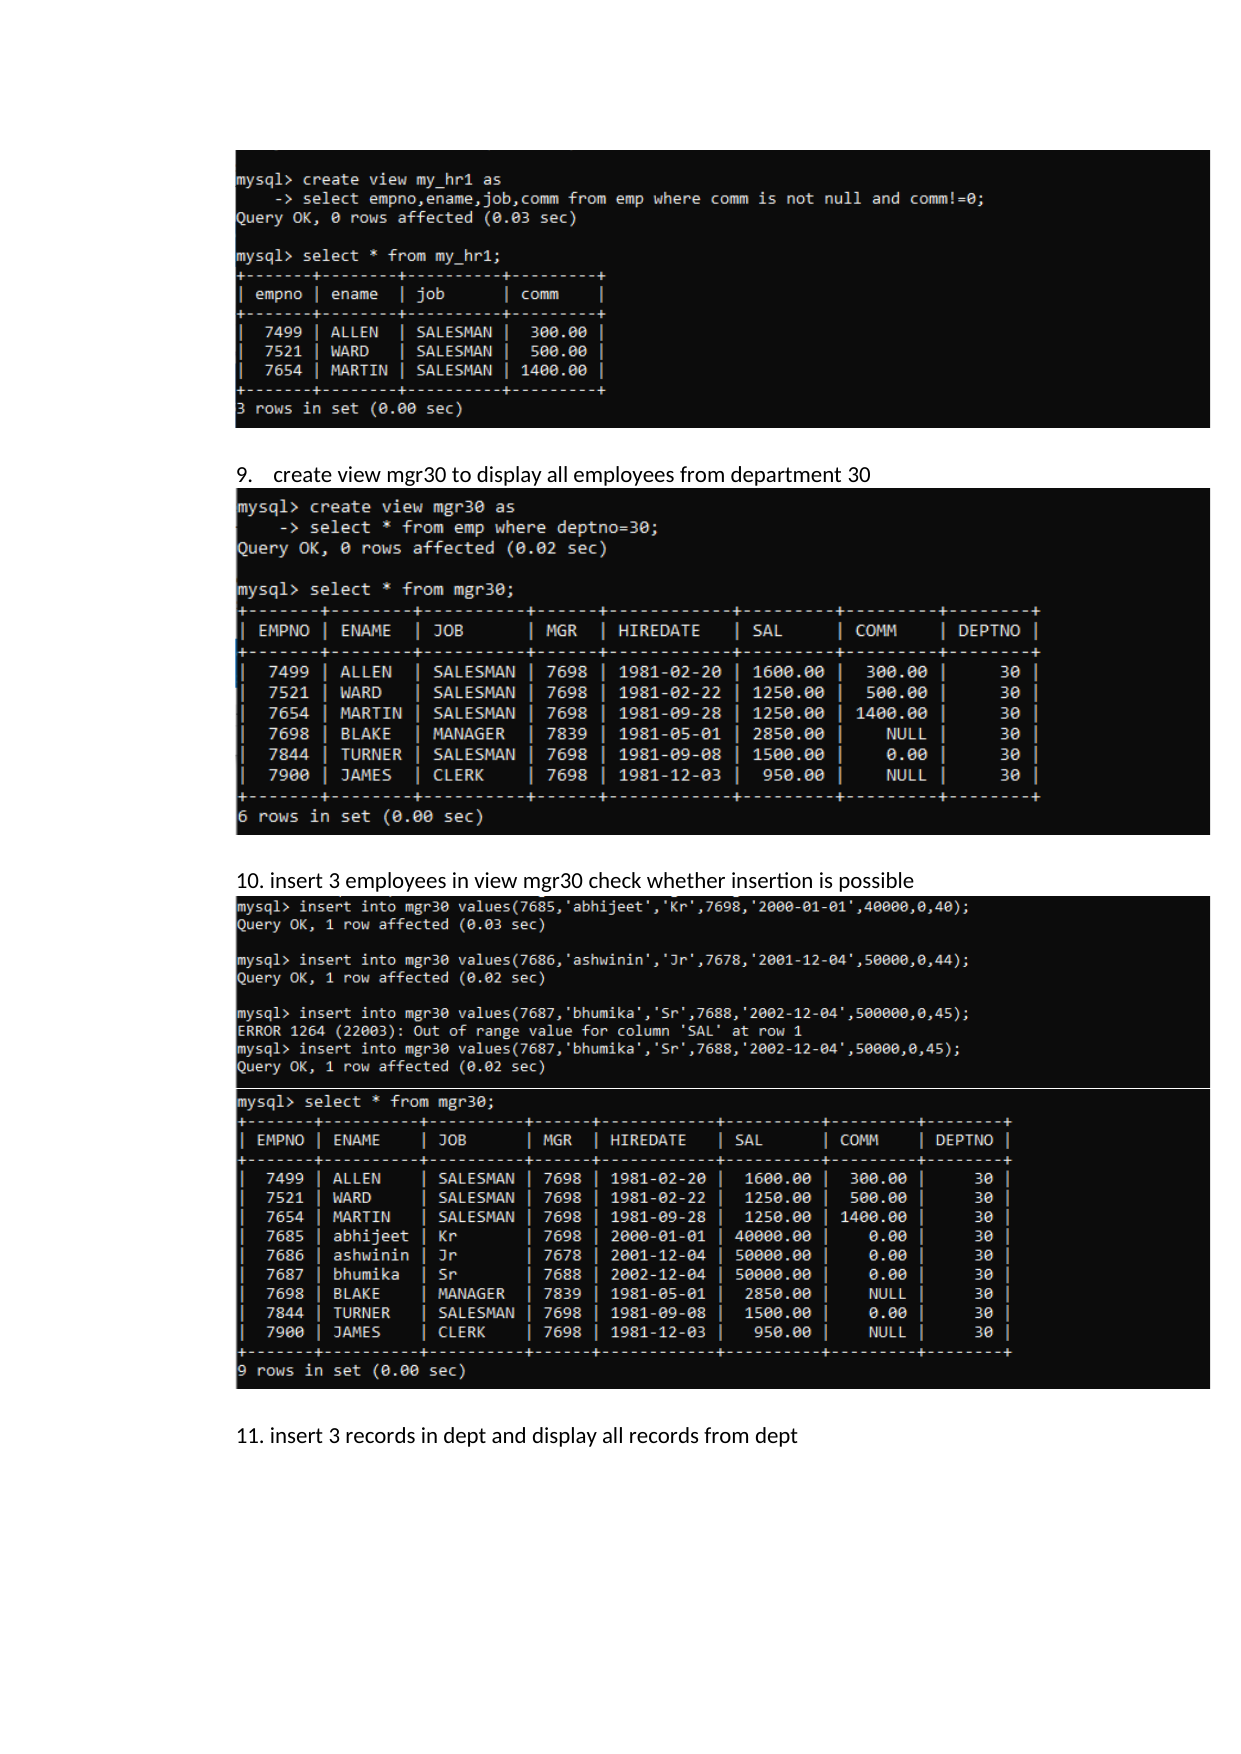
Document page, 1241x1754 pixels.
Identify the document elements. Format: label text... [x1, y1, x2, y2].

picture [235, 488, 1211, 835]
list 10. insert 3 employees in view mgr30 check whether insertion is possible [236, 867, 1090, 894]
picture [235, 896, 1211, 1088]
list create view mgr30 to display all employees from department 30 [236, 460, 1090, 488]
picture [235, 150, 1211, 428]
list 11. insert 3 records in dept and display all records from dept [236, 1421, 1090, 1449]
picture [235, 1089, 1211, 1389]
